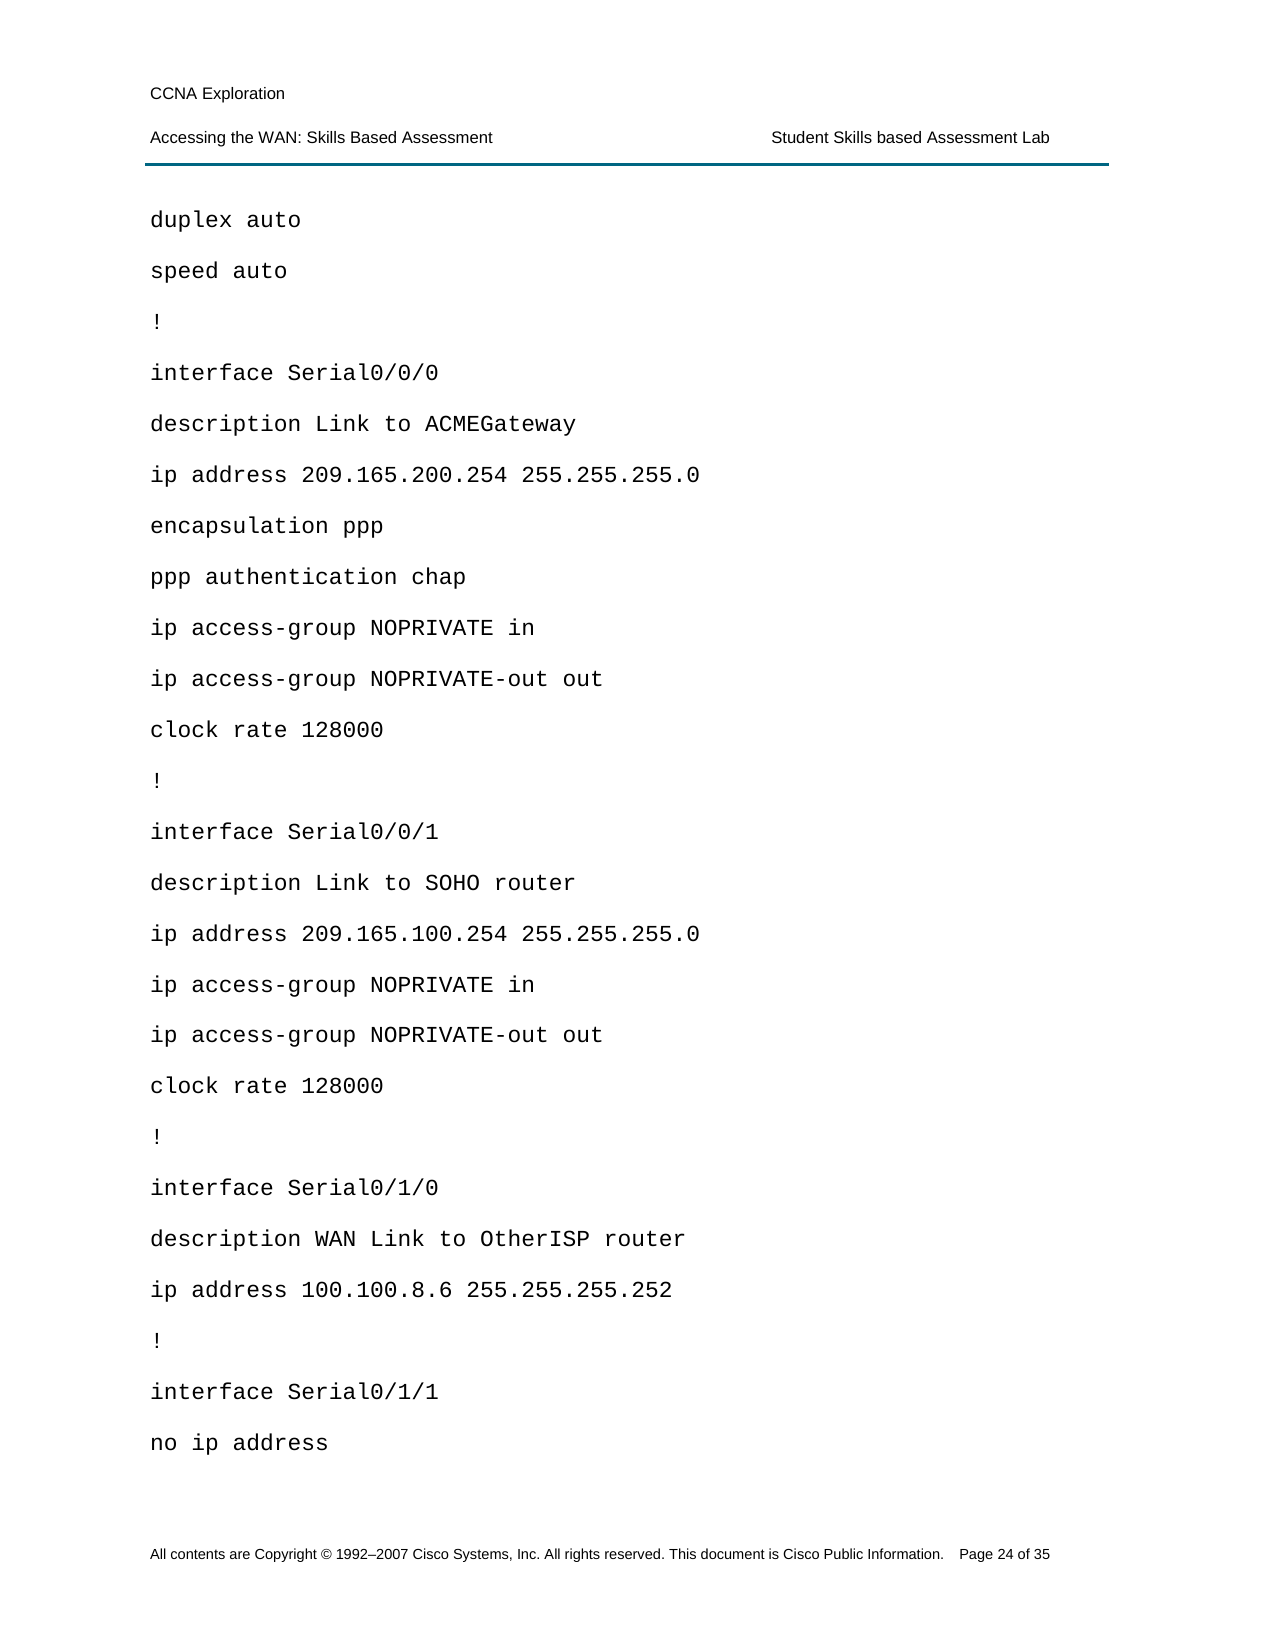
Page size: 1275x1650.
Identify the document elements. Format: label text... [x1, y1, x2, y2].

text ! [150, 1329, 1125, 1355]
text duplex auto [150, 209, 1125, 235]
text ip address 100.100.8.6 255.255.255.252 [150, 1278, 1125, 1304]
text description Link to ACMEGateway [150, 413, 1125, 438]
text interface Serial0/1/1 [150, 1380, 1125, 1406]
text no ip address [150, 1431, 1125, 1457]
text clock rate 128000 [150, 718, 1125, 744]
text description WAN Link to OtherISP router [150, 1228, 1125, 1253]
text ip access-group NOPRIVATE-out out [150, 1024, 1125, 1050]
text description Link to SOHO router [150, 871, 1125, 897]
text ip address 209.165.100.254 255.255.255.0 [150, 922, 1125, 948]
text speed auto [150, 260, 1125, 286]
text ip address 209.165.200.254 255.255.255.0 [150, 463, 1125, 489]
text ip access-group NOPRIVATE in [150, 616, 1125, 642]
text interface Serial0/0/0 [150, 362, 1125, 388]
text ! [150, 769, 1125, 795]
text clock rate 128000 [150, 1075, 1125, 1101]
text encapsulation ppp [150, 514, 1125, 540]
text ip access-group NOPRIVATE-out out [150, 667, 1125, 693]
text interface Serial0/1/0 [150, 1177, 1125, 1203]
text ! [150, 311, 1125, 337]
text interface Serial0/0/1 [150, 820, 1125, 846]
text ip access-group NOPRIVATE in [150, 973, 1125, 999]
text ! [150, 1126, 1125, 1152]
text ppp authentication chap [150, 565, 1125, 591]
